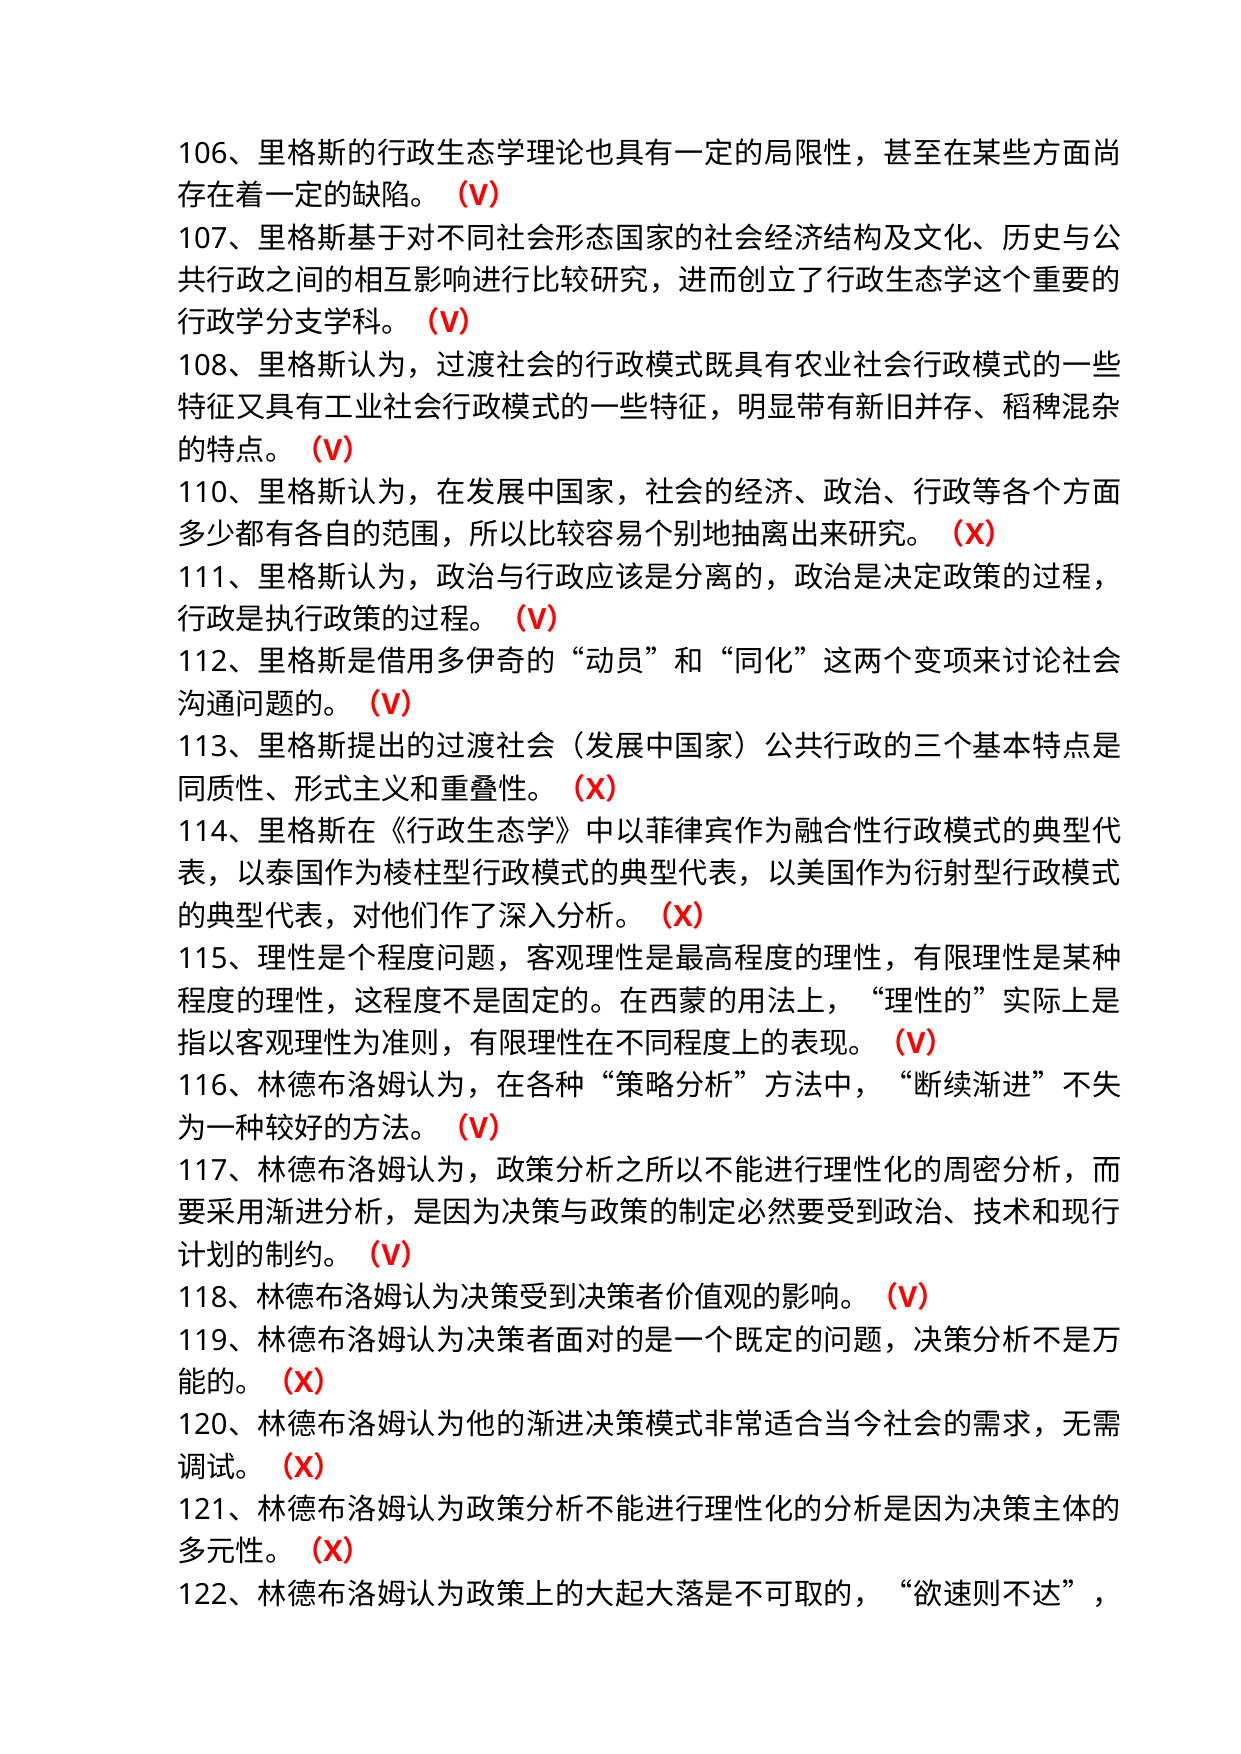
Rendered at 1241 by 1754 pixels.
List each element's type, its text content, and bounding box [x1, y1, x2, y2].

text 111、里格斯认为，政治与行政应该是分离的，政治是决定政策的过程，行政是执行政策的过程。（V） [177, 553, 1122, 638]
text 106、里格斯的行政生态学理论也具有一定的局限性，甚至在某些方面尚存在着一定的缺陷。（V） [177, 129, 1122, 214]
text 107、里格斯基于对不同社会形态国家的社会经济结构及文化、历史与公共行政之间的相互影响进行比较研究，进而创立了行政生态学这个重要的行政学分支学科。（V） [177, 214, 1122, 341]
text 119、林德布洛姆认为决策者面对的是一个既定的问题，决策分析不是万能的。（X） [177, 1316, 1122, 1401]
text 120、林德布洛姆认为他的渐进决策模式非常适合当今社会的需求，无需调试。（X） [177, 1401, 1122, 1486]
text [177, 1570, 1122, 1613]
text 117、林德布洛姆认为，政策分析之所以不能进行理性化的周密分析，而要采用渐进分析，是因为决策与政策的制定必然要受到政治、技术和现行计划的制约。（V） [177, 1147, 1122, 1274]
text 116、林德布洛姆认为，在各种“策略分析”方法中，“断续渐进”不失为一种较好的方法。（V） [177, 1062, 1122, 1147]
text 114、里格斯在《行政生态学》中以菲律宾作为融合性行政模式的典型代表，以泰国作为棱柱型行政模式的典型代表，以美国作为衍射型行政模式的典型代表，对他们作了深入分析。（X） [177, 808, 1122, 935]
text 108、里格斯认为，过渡社会的行政模式既具有农业社会行政模式的一些特征又具有工业社会行政模式的一些特征，明显带有新旧并存、稻稗混杂的特点。（V） [177, 341, 1122, 468]
text 113、里格斯提出的过渡社会（发展中国家）公共行政的三个基本特点是同质性、形式主义和重叠性。（X） [177, 723, 1122, 808]
text 115、理性是个程度问题，客观理性是最高程度的理性，有限理性是某种程度的理性，这程度不是固定的。在西蒙的用法上，“理性的”实际上是指以客观理性为准则，有限理性在不同程度上的表现。（V） [177, 935, 1122, 1062]
text 110、里格斯认为，在发展中国家，社会的经济、政治、行政等各个方面多少都有各自的范围，所以比较容易个别地抽离出来研究。（X） [177, 468, 1122, 553]
text 112、里格斯是借用多伊奇的“动员”和“同化”这两个变项来讨论社会沟通问题的。（V） [177, 638, 1122, 723]
text 121、林德布洛姆认为政策分析不能进行理性化的分析是因为决策主体的多元性。（X） [177, 1486, 1122, 1570]
text 118、林德布洛姆认为决策受到决策者价值观的影响。（V） [177, 1274, 1122, 1316]
